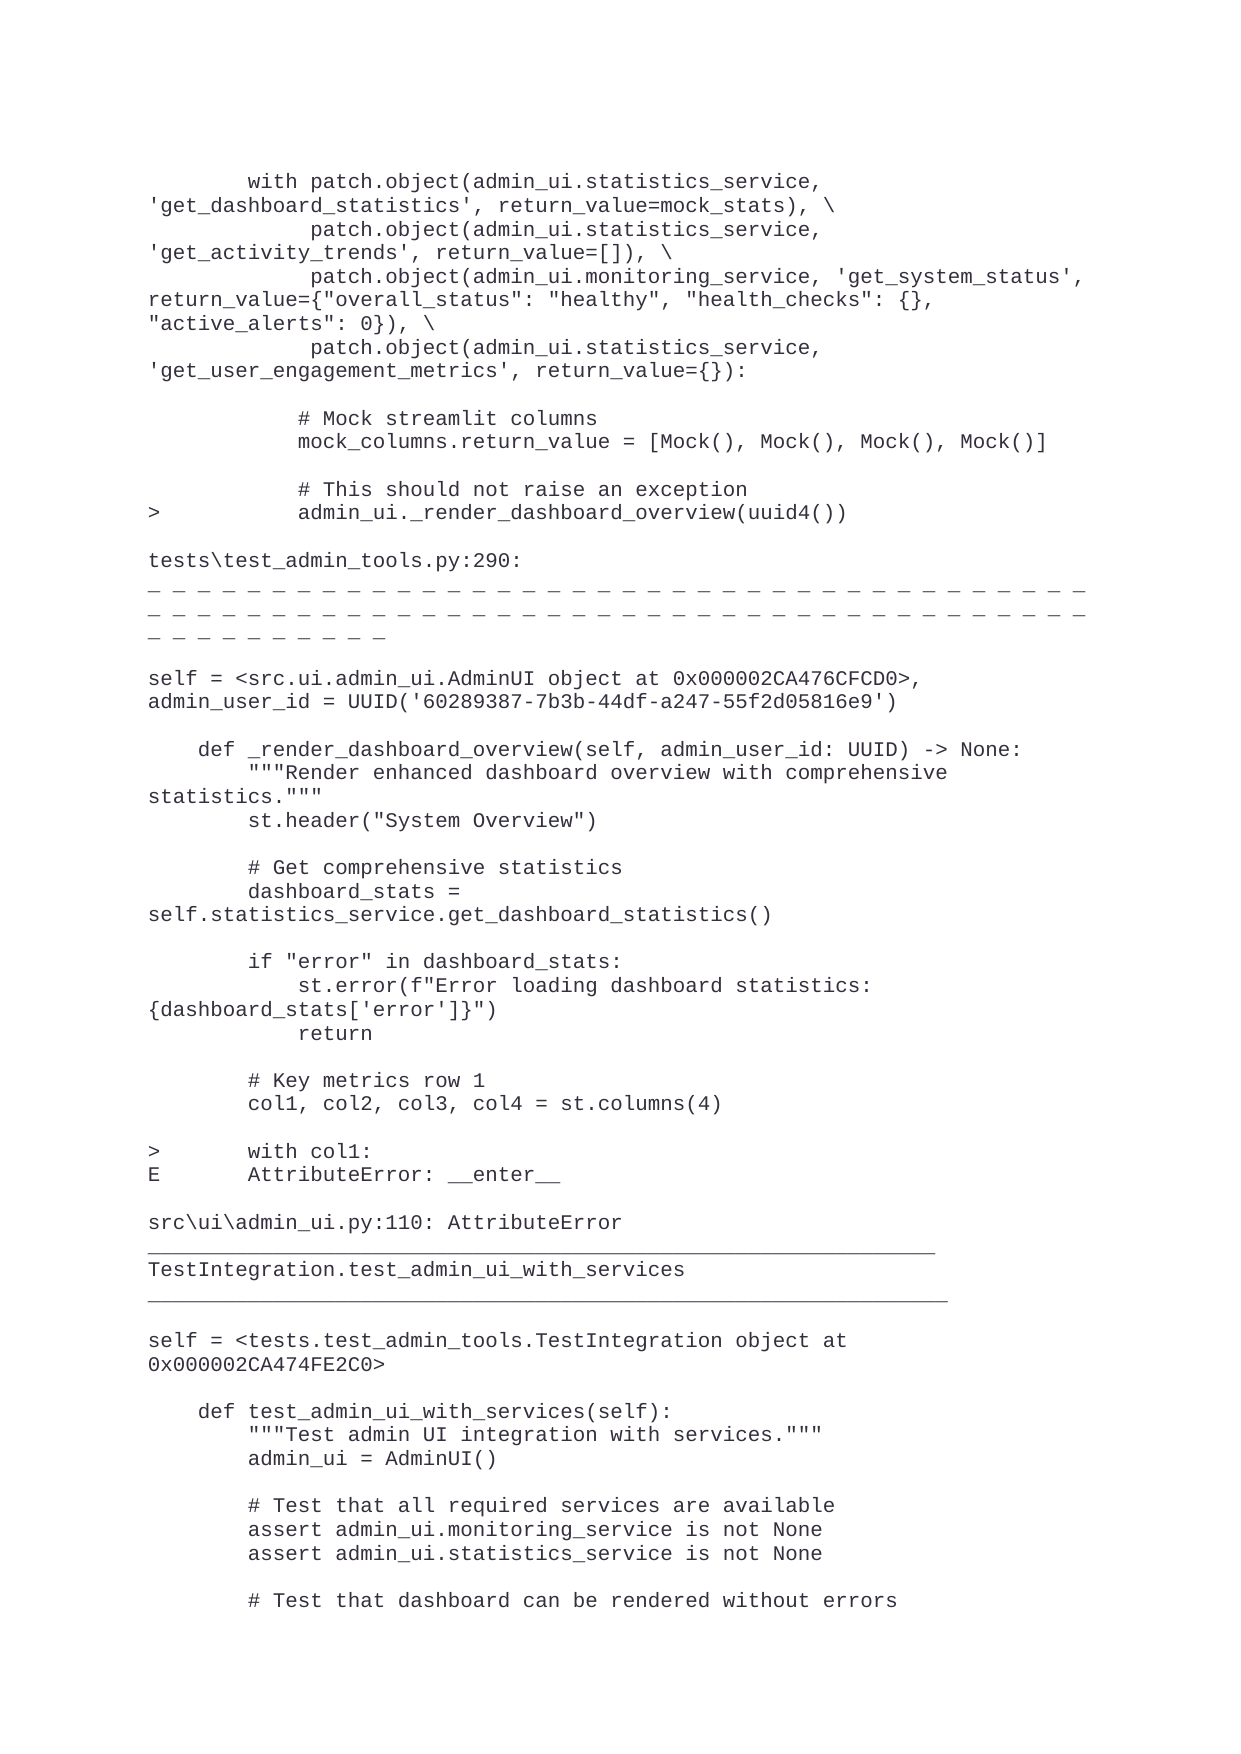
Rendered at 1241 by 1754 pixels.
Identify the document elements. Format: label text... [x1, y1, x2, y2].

text assert admin_ui.monitoring_service is not None [148, 1519, 1093, 1543]
text st.header("System Overview") [148, 810, 1093, 833]
text assert admin_ui.statistics_service is not None [148, 1543, 1093, 1566]
text _______________________________________________________________ TestIntegration.test_admin_ui_with_services ________________________________________________________________ [148, 1235, 1093, 1306]
text def test_admin_ui_with_services(self): [148, 1401, 1093, 1424]
text def _render_dashboard_overview(self, admin_user_id: UUID) -> None: [148, 739, 1093, 762]
text > with col1: [148, 1141, 1093, 1164]
text # This should not raise an exception [148, 479, 1093, 502]
text # Test that all required services are available [148, 1495, 1093, 1519]
text # Mock streamlit columns [148, 408, 1093, 431]
text E AttributeError: __enter__ [148, 1164, 1093, 1188]
text patch.object(admin_ui.monitoring_service, 'get_system_status', return_value={"overall_status": "healthy", "health_checks": {}, "active_alerts": 0}), \ [148, 266, 1093, 337]
text """Render enhanced dashboard overview with comprehensive statistics.""" [148, 762, 1093, 810]
text if "error" in dashboard_stats: [148, 952, 1093, 975]
text """Test admin UI integration with services.""" [148, 1424, 1093, 1448]
text admin_ui = AdminUI() [148, 1448, 1093, 1472]
text self = <tests.test_admin_tools.TestIntegration object at 0x000002CA474FE2C0> [148, 1330, 1093, 1377]
text dashboard_stats = self.statistics_service.get_dashboard_statistics() [148, 881, 1093, 928]
text self = <src.ui.admin_ui.AdminUI object at 0x000002CA476CFCD0>, admin_user_id = UUID('60289387-7b3b-44df-a247-55f2d05816e9') [148, 668, 1093, 715]
text col1, col2, col3, col4 = st.columns(4) [148, 1093, 1093, 1117]
text tests\test_admin_tools.py:290: [148, 549, 1093, 573]
text mock_columns.return_value = [Mock(), Mock(), Mock(), Mock()] [148, 431, 1093, 455]
text return [148, 1022, 1093, 1046]
text src\ui\admin_ui.py:110: AttributeError [148, 1212, 1093, 1235]
text patch.object(admin_ui.statistics_service, 'get_user_engagement_metrics', return_value={}): [148, 337, 1093, 384]
text # Get comprehensive statistics [148, 857, 1093, 881]
text # Key metrics row 1 [148, 1070, 1093, 1093]
text st.error(f"Error loading dashboard statistics: {dashboard_stats['error']}") [148, 975, 1093, 1022]
text patch.object(admin_ui.statistics_service, 'get_activity_trends', return_value=[]), \ [148, 218, 1093, 266]
text > admin_ui._render_dashboard_overview(uuid4()) [148, 502, 1093, 526]
text with patch.object(admin_ui.statistics_service, 'get_dashboard_statistics', return_value=mock_stats), \ [148, 171, 1093, 218]
text _ _ _ _ _ _ _ _ _ _ _ _ _ _ _ _ _ _ _ _ _ _ _ _ _ _ _ _ _ _ _ _ _ _ _ _ _ _ _ _ _ _ _ _ _ _ _ _ _ _ _ _ _ _ _ _ _ _ _ _ _ _ _ _ _ _ _ _ _ _ _ _ _ _ _ _ _ _ _ _ _ _ _ _ _ _ [148, 573, 1093, 644]
text # Test that dashboard can be rendered without errors [148, 1590, 1093, 1614]
